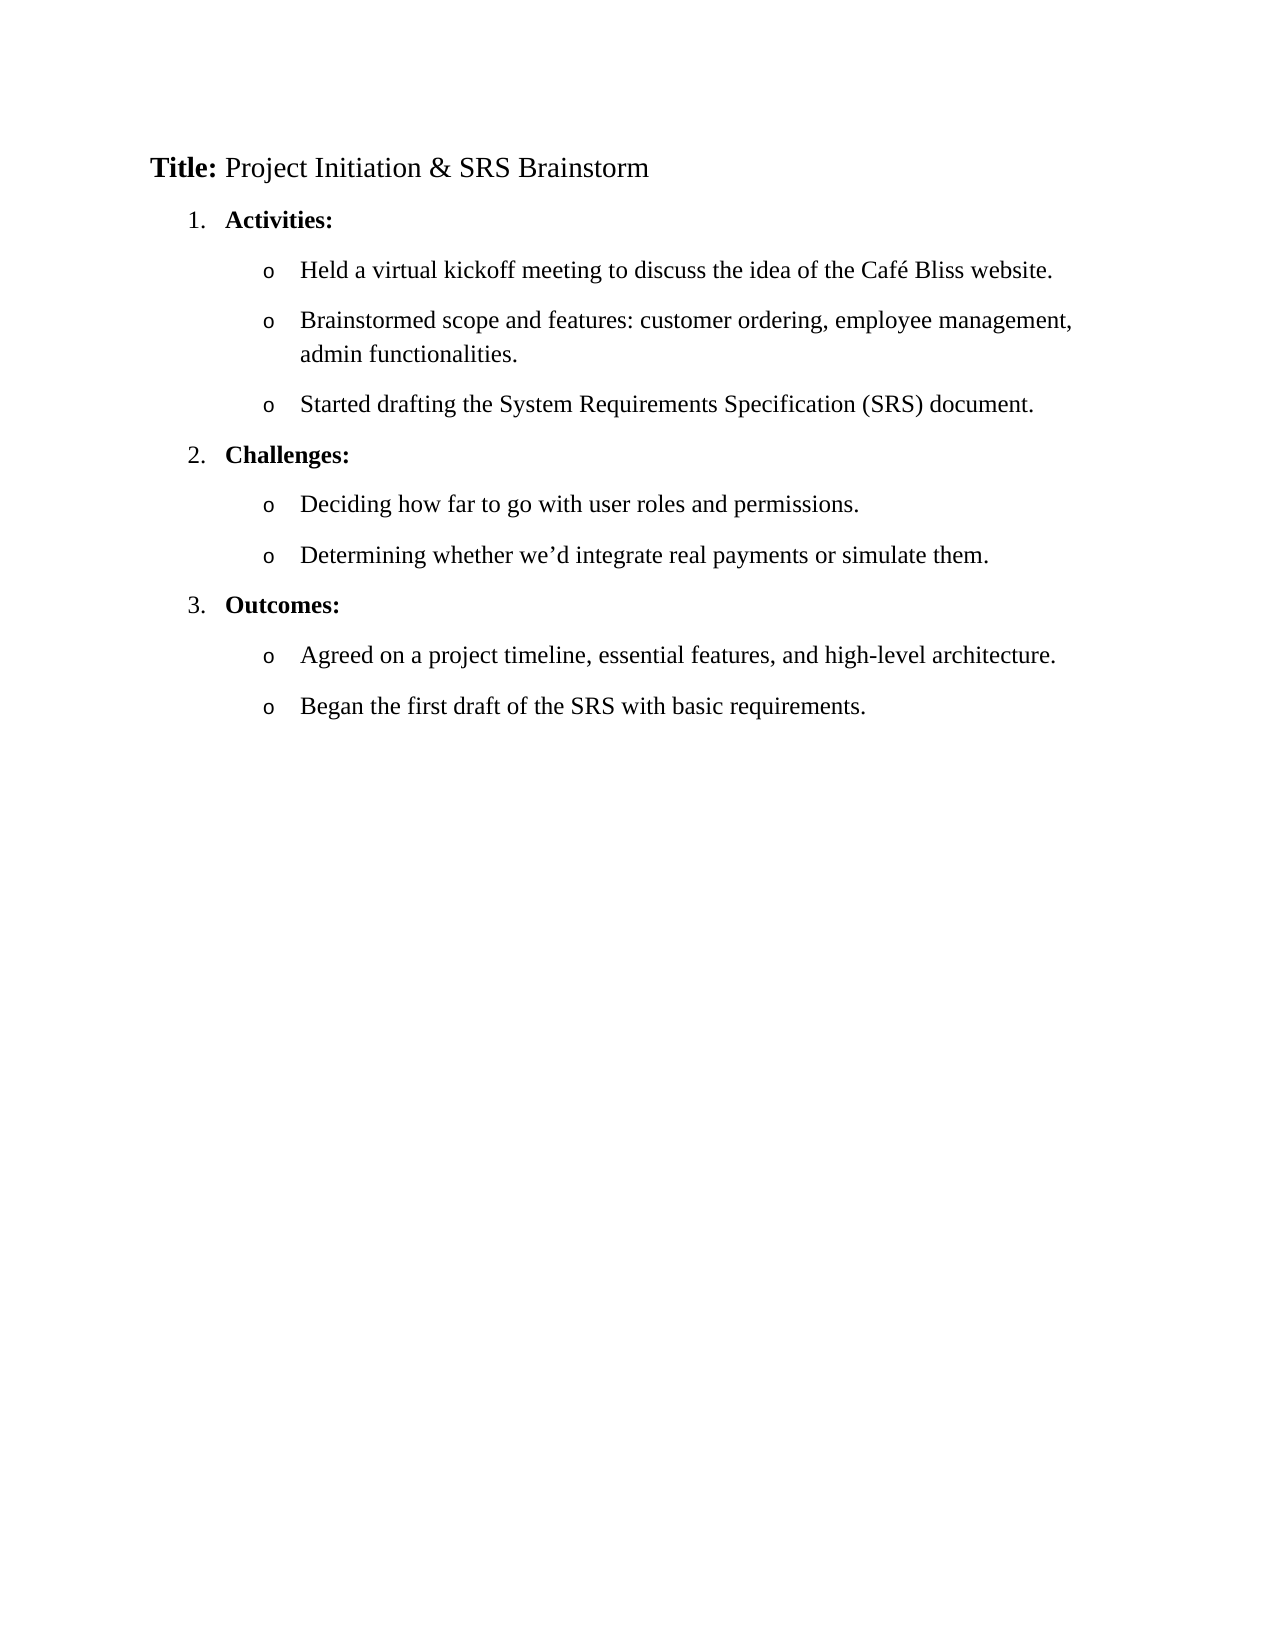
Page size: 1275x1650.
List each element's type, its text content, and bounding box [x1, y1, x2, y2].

list Activities: [187, 205, 1125, 234]
list Determining whether we’d integrate real payments or simulate them. [262, 540, 1125, 569]
list Started drafting the System Requirements Specification (SRS) document. [262, 389, 1125, 419]
list Brainstormed scope and features: customer ordering, employee management, admin functionalities. [262, 306, 1125, 368]
text Title: Project Initiation & SRS Brainstorm [150, 150, 1125, 183]
list Challenges: [187, 440, 1125, 468]
list Held a virtual kickoff meeting to discuss the idea of the Café Bliss website. [262, 255, 1125, 284]
list Outcomes: [187, 591, 1125, 619]
list Began the first draft of the SRS with basic requirements. [262, 691, 1125, 721]
list Deciding how far to go with user roles and permissions. [262, 489, 1125, 519]
list Agreed on a project timeline, essential features, and high-level architecture. [262, 640, 1125, 670]
